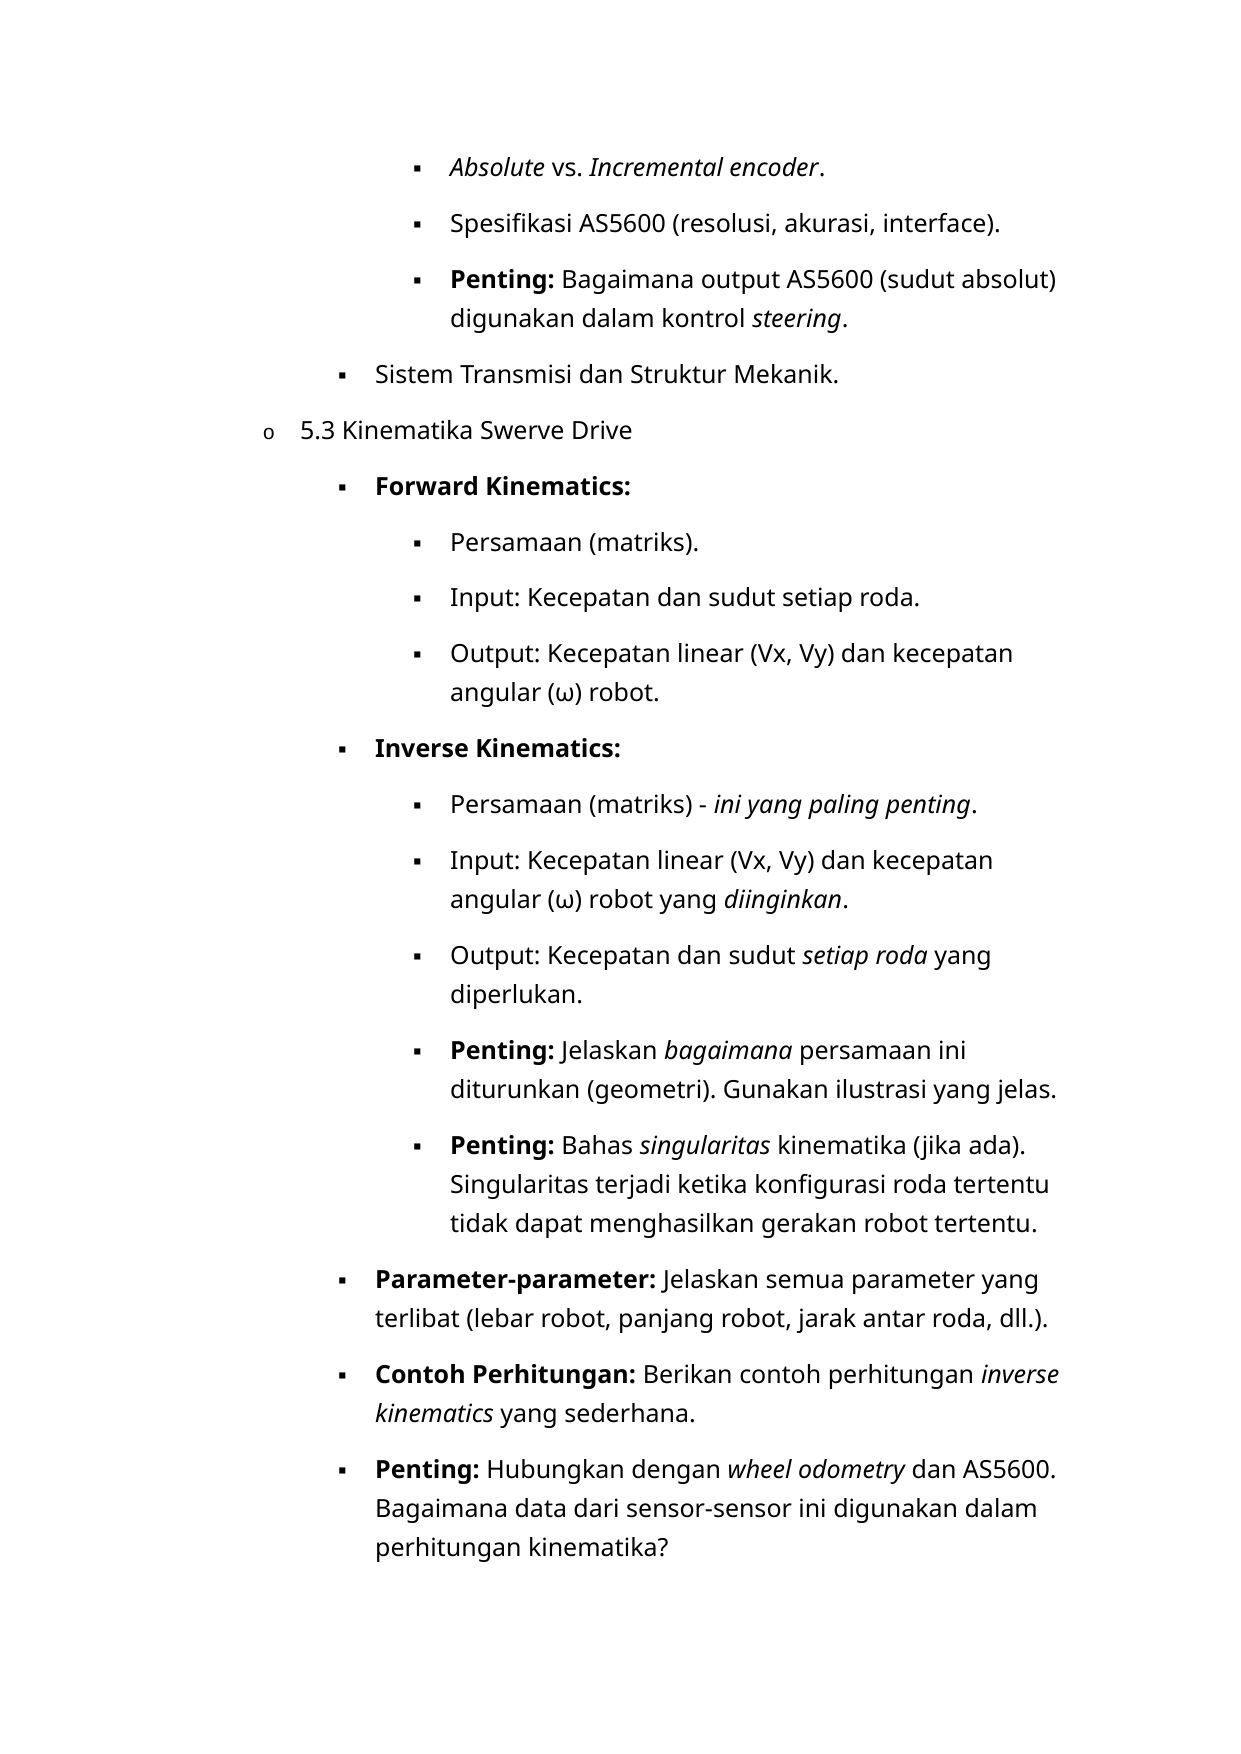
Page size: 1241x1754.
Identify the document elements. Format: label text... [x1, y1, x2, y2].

list Persamaan (matriks) - ini yang paling penting. [412, 787, 1090, 821]
list Input: Kecepatan linear (Vx, Vy) dan kecepatan angular (ω) robot yang diinginkan. [412, 842, 1090, 916]
list 5.3 Kinematika Swerve Drive [262, 412, 1090, 447]
list Penting: Hubungkan dengan wheel odometry dan AS5600. Bagaimana data dari sensor-sensor ini digunakan dalam perhitungan kinematika? [337, 1452, 1090, 1564]
list Penting: Bahas singularitas kinematika (jika ada). Singularitas terjadi ketika konfigurasi roda tertentu tidak dapat menghasilkan gerakan robot tertentu. [412, 1127, 1090, 1240]
list Parameter-parameter: Jelaskan semua parameter yang terlibat (lebar robot, panjang robot, jarak antar roda, dll.). [337, 1262, 1090, 1335]
list Absolute vs. Incremental encoder. [412, 150, 1090, 184]
list Penting: Bagaimana output AS5600 (sudut absolut) digunakan dalam kontrol steering. [412, 262, 1090, 335]
list Penting: Jelaskan bagaimana persamaan ini diturunkan (geometri). Gunakan ilustrasi yang jelas. [412, 1032, 1090, 1106]
list Contoh Perhitungan: Berikan contoh perhitungan inverse kinematics yang sederhana. [337, 1357, 1090, 1430]
list Sistem Transmisi dan Struktur Mekanik. [337, 357, 1090, 391]
list Forward Kinematics: [337, 468, 1090, 502]
list Persamaan (matriks). [412, 524, 1090, 558]
list Output: Kecepatan linear (Vx, Vy) dan kecepatan angular (ω) robot. [412, 636, 1090, 709]
list Spesifikasi AS5600 (resolusi, akurasi, interface). [412, 206, 1090, 240]
list Input: Kecepatan dan sudut setiap roda. [412, 580, 1090, 614]
list Output: Kecepatan dan sudut setiap roda yang diperlukan. [412, 937, 1090, 1011]
list Inverse Kinematics: [337, 731, 1090, 765]
